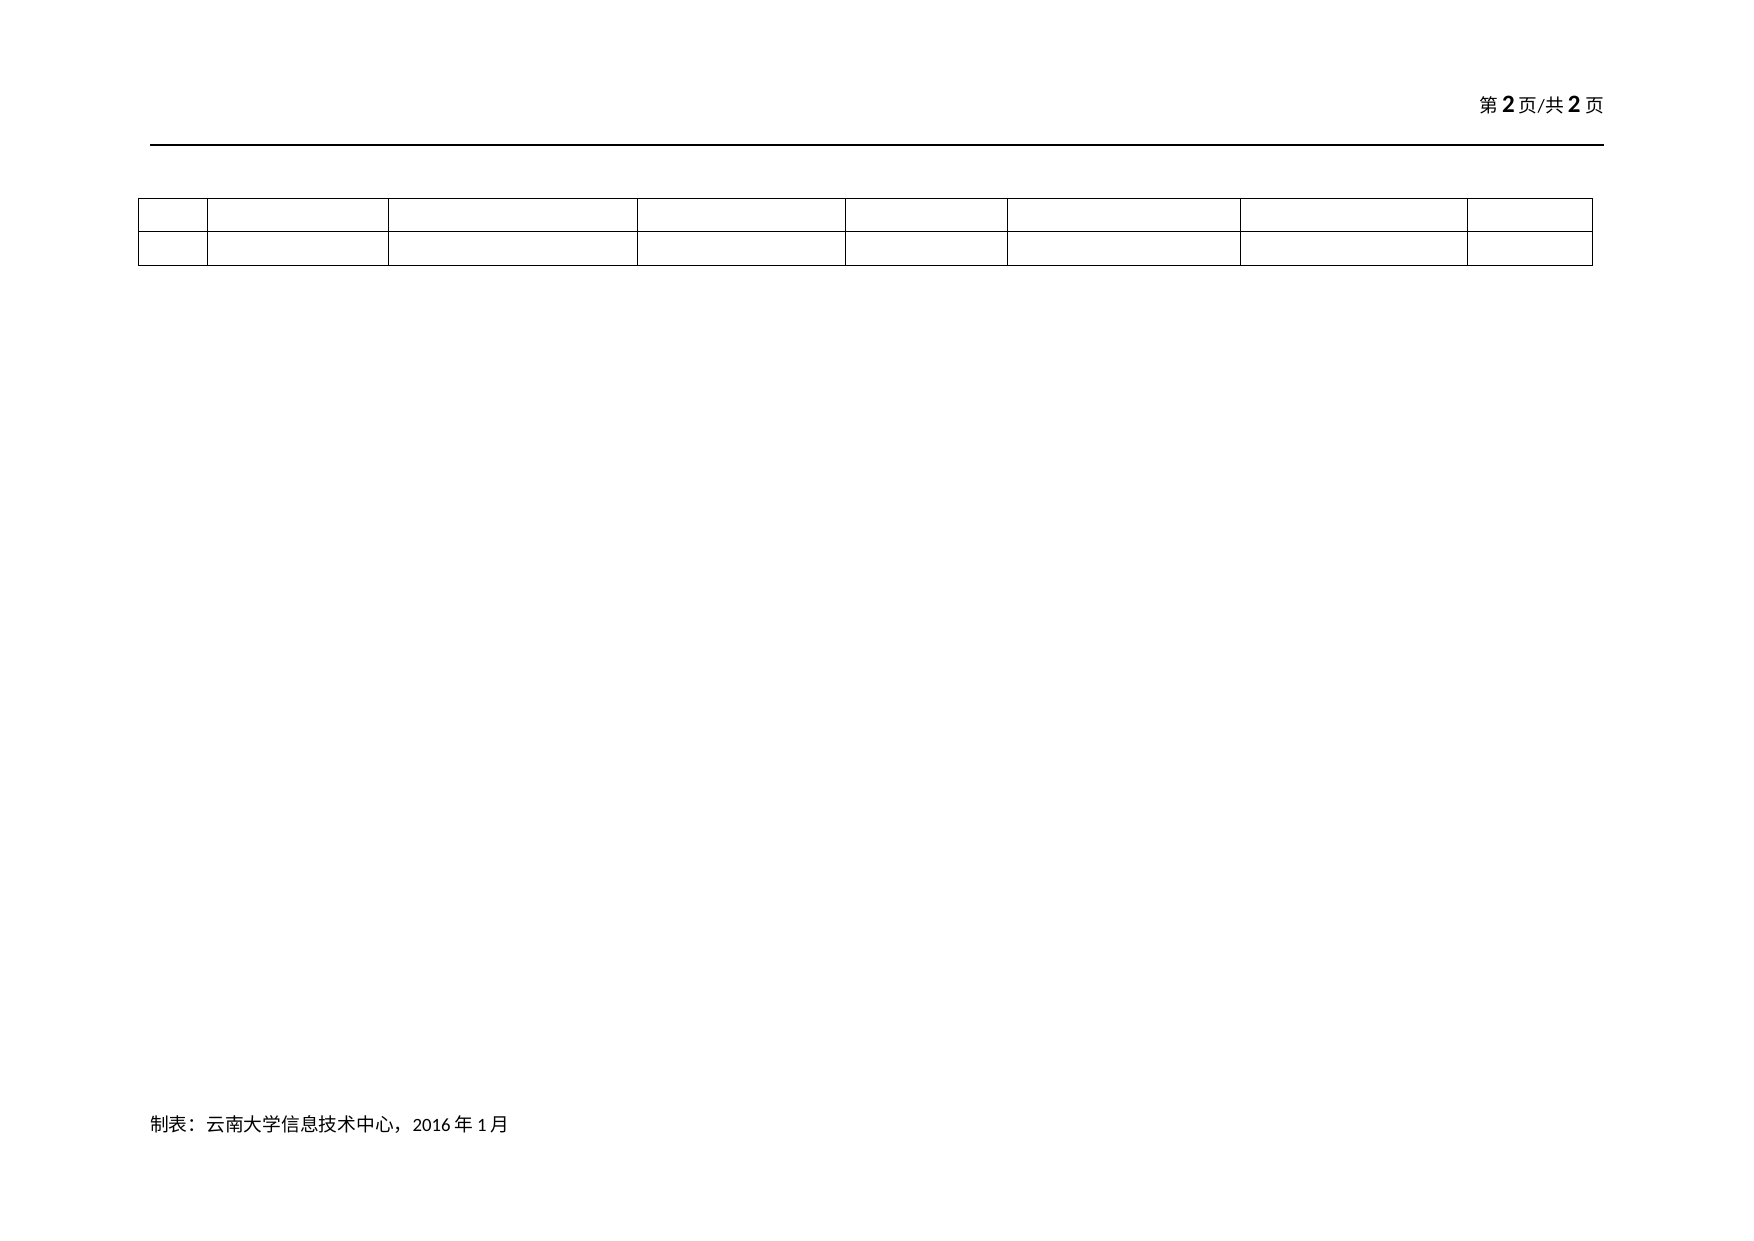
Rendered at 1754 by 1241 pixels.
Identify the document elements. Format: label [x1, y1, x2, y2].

table_cell [139, 199, 207, 231]
table_cell [1008, 199, 1240, 231]
table_cell [638, 232, 845, 265]
table_cell [1241, 199, 1467, 231]
table_cell [1241, 232, 1467, 265]
table_cell [208, 199, 388, 231]
table_cell [389, 232, 637, 265]
table_cell [1008, 232, 1240, 265]
table_cell [846, 199, 1007, 231]
table_cell [1468, 199, 1592, 231]
table_cell [139, 232, 207, 265]
table_cell [638, 199, 845, 231]
table_cell [1468, 232, 1592, 265]
table_cell [389, 199, 637, 231]
table_cell [208, 232, 388, 265]
table_cell [846, 232, 1007, 265]
